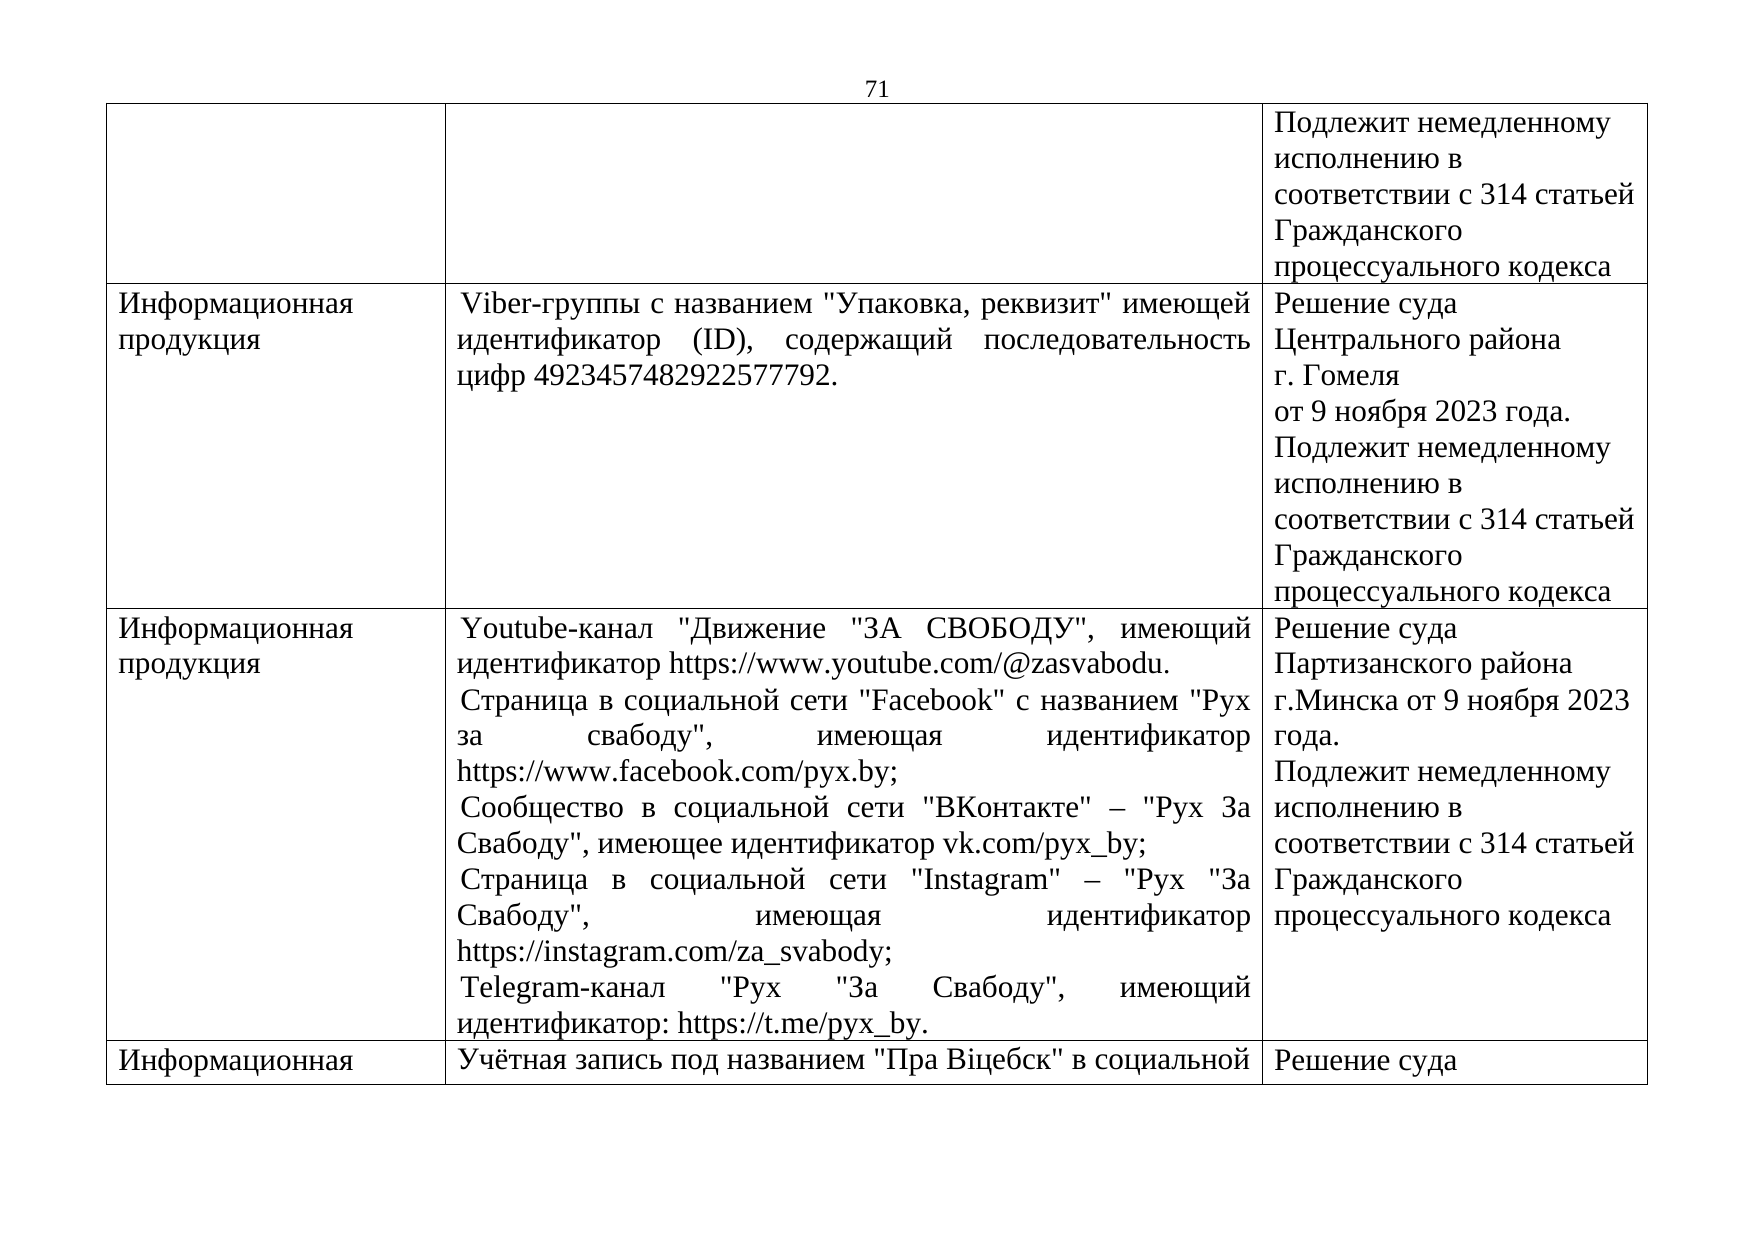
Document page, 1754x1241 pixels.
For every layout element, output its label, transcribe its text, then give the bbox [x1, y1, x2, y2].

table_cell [446, 1041, 1262, 1084]
table_cell Viber-группы с названием "Упаковка, реквизит" имеющей идентификатор (ID), содержащий последовательность цифр 4923457482922577792. [446, 284, 1262, 608]
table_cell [1263, 104, 1647, 283]
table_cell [1263, 1041, 1647, 1084]
table_cell Информационная продукция [107, 284, 445, 608]
table_cell Решение суда Центрального района г. Гомеля от 9 ноября 2023 года. Подлежит немедленному исполнению в соответствии с 314 статьей Гражданского процессуального кодекса [1263, 284, 1647, 608]
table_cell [446, 104, 1262, 283]
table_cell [107, 1041, 445, 1084]
table_cell Информационная продукция [107, 609, 445, 1040]
table_cell Youtube-канал "Движение "ЗА СВОБОДУ", имеющий идентификатор https://www.youtube.сom/@zasvabodu. Страница в социальной сети "Facebook" с названием "Рух за свабоду", имеющая идентификатор https://www.facebook.com/pyx.by; Сообщество в социальной сети "ВКонтакте" – "Рух За Свабоду", имеющее идентификатор vk.com/pyx_by; Страница в социальной сети "Instagram" – "Рух "За Свабоду", имеющая идентификатор https://instagram.com/za_svabody; Telegram-канал "Рух "За Свабоду", имеющий идентификатор: https://t.me/pyx_by. [446, 609, 1262, 1040]
table_cell Решение суда Партизанского района г.Минска от 9 ноября 2023 года. Подлежит немедленному исполнению в соответствии с 314 статьей Гражданского процессуального кодекса [1263, 609, 1647, 1040]
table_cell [107, 104, 445, 283]
